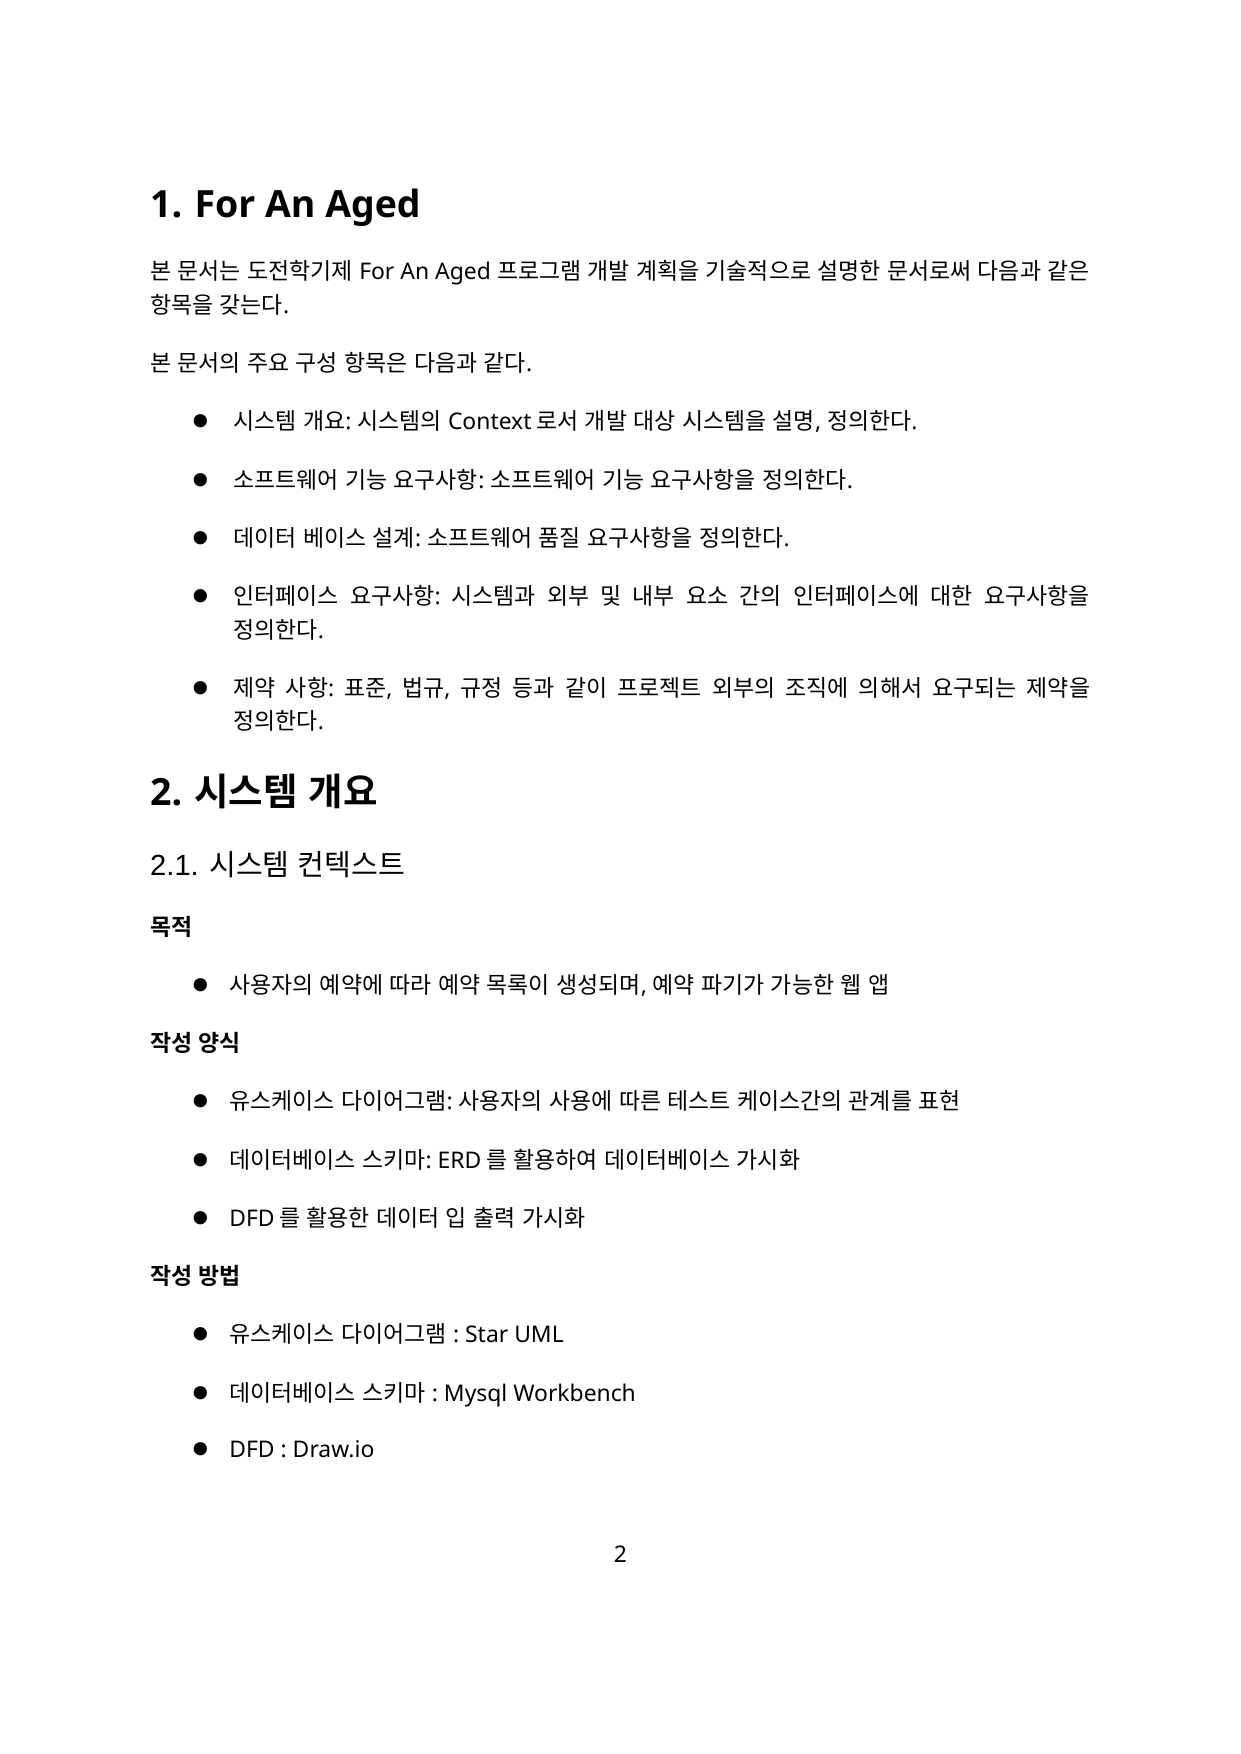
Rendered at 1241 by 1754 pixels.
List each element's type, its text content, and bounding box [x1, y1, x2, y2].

text 본 문서는 도전학기제 For An Aged 프로그램 개발 계획을 기술적으로 설명한 문서로써 다음과 같은 항목을 갖는다. [150, 253, 1090, 320]
list 인터페이스 요구사항: 시스템과 외부 및 내부 요소 간의 인터페이스에 대한 요구사항을 정의한다. [192, 578, 1090, 645]
list DFD를 활용한 데이터 입 출력 가시화 [192, 1200, 1090, 1233]
list 데이터 베이스 설계: 소프트웨어 품질 요구사항을 정의한다. [192, 520, 1090, 553]
subtitle 시스템 컨텍스트 [150, 841, 1090, 883]
list 시스템 개요: 시스템의 Context로서 개발 대상 시스템을 설명, 정의한다. [192, 403, 1090, 437]
subtitle 시스템 개요 [150, 762, 1090, 816]
list 사용자의 예약에 따라 예약 목록이 생성되며, 예약 파기가 가능한 웹 앱 [192, 967, 1090, 1000]
text 본 문서의 주요 구성 항목은 다음과 같다. [150, 345, 1090, 378]
list 소프트웨어 기능 요구사항: 소프트웨어 기능 요구사항을 정의한다. [192, 462, 1090, 495]
list 유스케이스 다이어그램: 사용자의 사용에 따른 테스트 케이스간의 관계를 표현 [192, 1083, 1090, 1116]
text 목적 [150, 908, 1090, 942]
list 제약 사항: 표준, 법규, 규정 등과 같이 프로젝트 외부의 조직에 의해서 요구되는 제약을 정의한다. [192, 670, 1090, 737]
subtitle For An Aged [150, 177, 1090, 228]
text 작성 양식 [150, 1025, 1090, 1058]
list 데이터베이스 스키마 : Mysql Workbench [192, 1375, 1090, 1408]
text 작성 방법 [150, 1258, 1090, 1291]
list 유스케이스 다이어그램 : Star UML [192, 1316, 1090, 1350]
list 데이터베이스 스키마: ERD를 활용하여 데이터베이스 가시화 [192, 1141, 1090, 1175]
list DFD : Draw.io [192, 1433, 1090, 1464]
